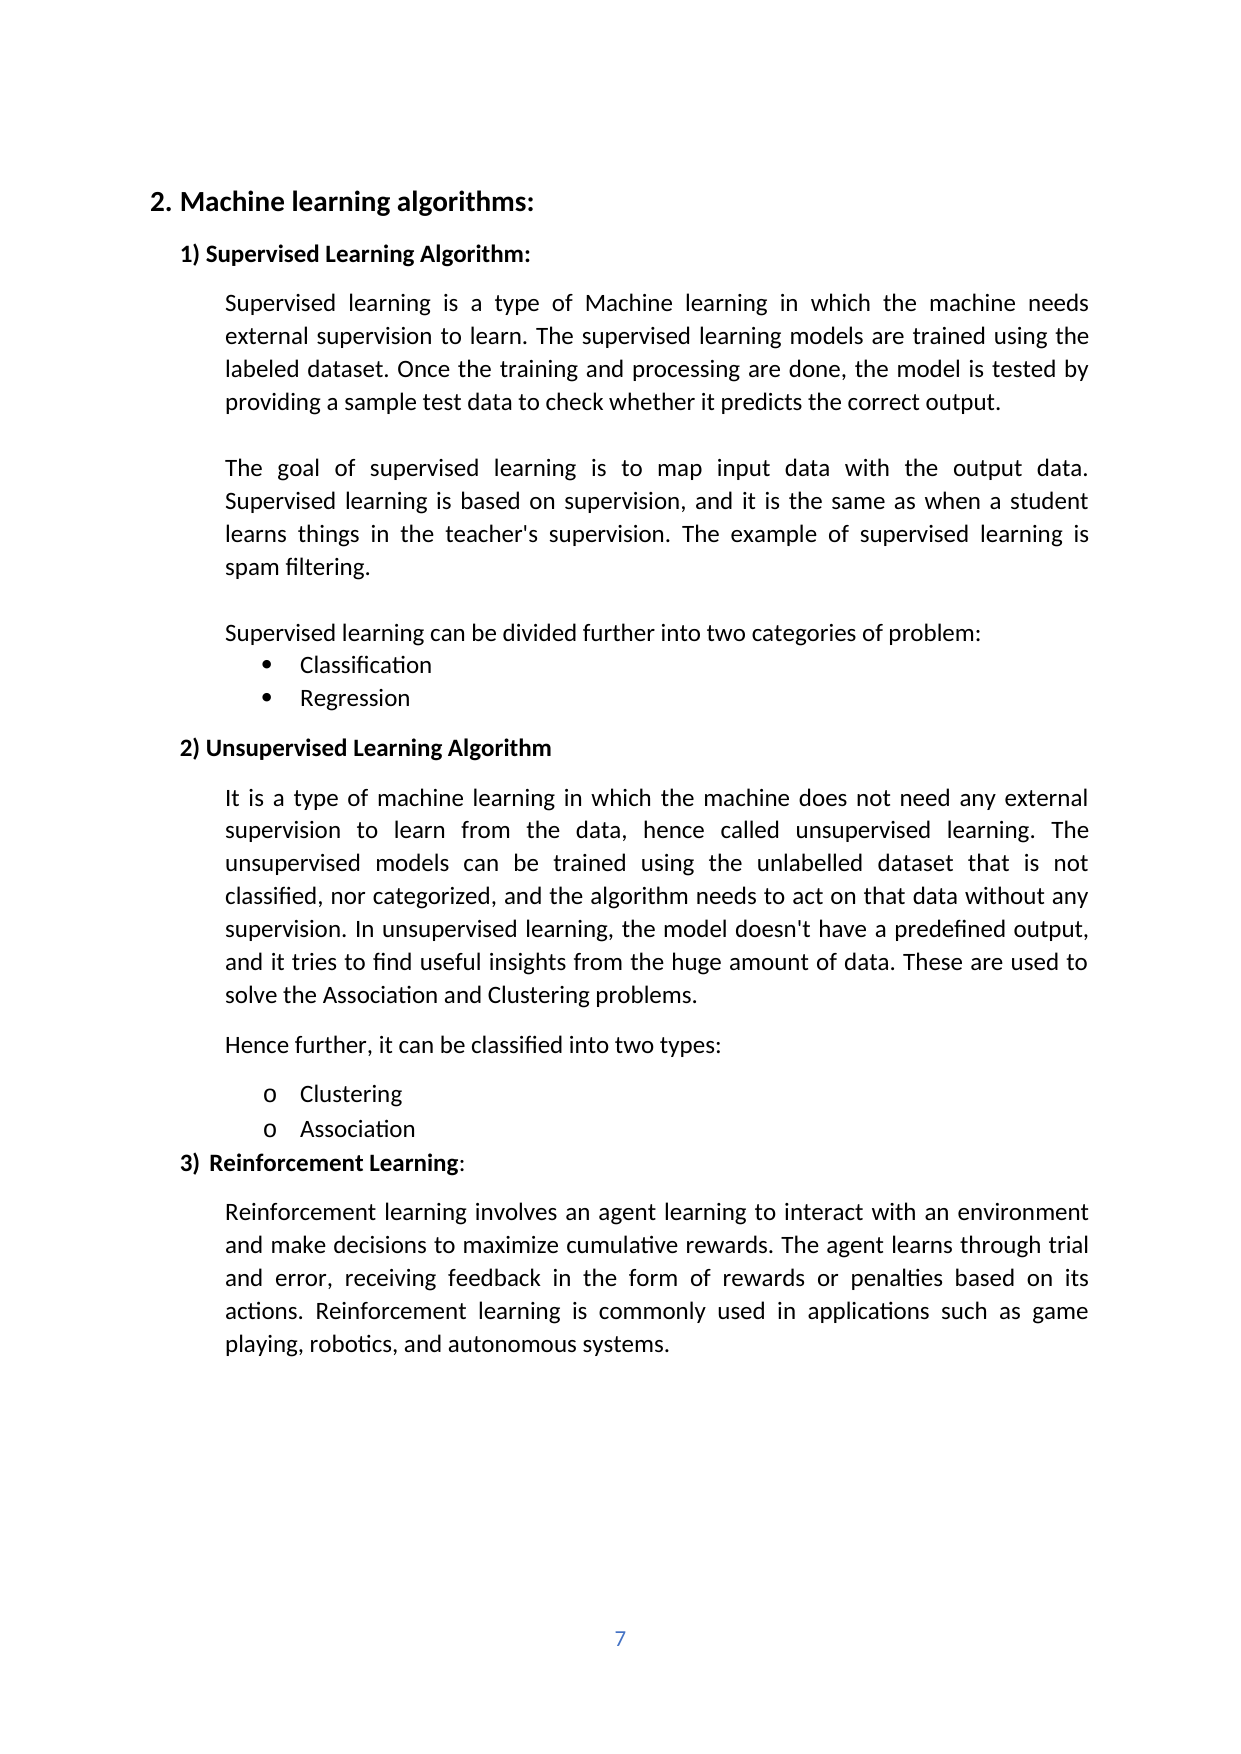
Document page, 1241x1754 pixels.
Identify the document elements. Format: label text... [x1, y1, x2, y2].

list Clustering [262, 1078, 1090, 1110]
list The goal of supervised learning is to map input data with the output data. Supervised learning is based on supervision, and it is the same as when a student learns things in the teacher's supervision. The example of supervised learning is spam filtering. [225, 452, 1090, 581]
text Reinforcement learning involves an agent learning to interact with an environment and make decisions to maximize cumulative rewards. The agent learns through trial and error, receiving feedback in the form of rewards or penalties based on its actions. Reinforcement learning is commonly used in applications such as game playing, robotics, and autonomous systems. [225, 1197, 1090, 1359]
list Supervised learning is a type of Machine learning in which the machine needs external supervision to learn. The supervised learning models are trained using the labeled dataset. Once the training and processing are done, the model is tested by providing a sample test data to check whether it predicts the correct output. [225, 288, 1090, 417]
text 1) Supervised Learning Algorithm: [150, 238, 1090, 268]
text It is a type of machine learning in which the machine does not need any external supervision to learn from the data, hence called unsupervised learning. The unsupervised models can be trained using the unlabelled dataset that is not classified, nor categorized, and the algorithm needs to act on that data without any supervision. In unsupervised learning, the model doesn't have a predefined output, and it tries to find useful insights from the huge amount of data. These are used to solve the Association and Clustering problems. [225, 782, 1090, 1010]
list Reinforcement Learning: [179, 1147, 1090, 1177]
list Machine learning algorithms: [150, 183, 1090, 218]
list Supervised learning can be divided further into two categories of problem: [225, 617, 1090, 647]
list Association [262, 1113, 1090, 1144]
list Classification [262, 650, 1090, 680]
text Hence further, it can be classified into two types: [225, 1029, 1090, 1059]
text 2) Unsupervised Learning Algorithm [150, 732, 1090, 763]
list Regression [262, 683, 1090, 713]
